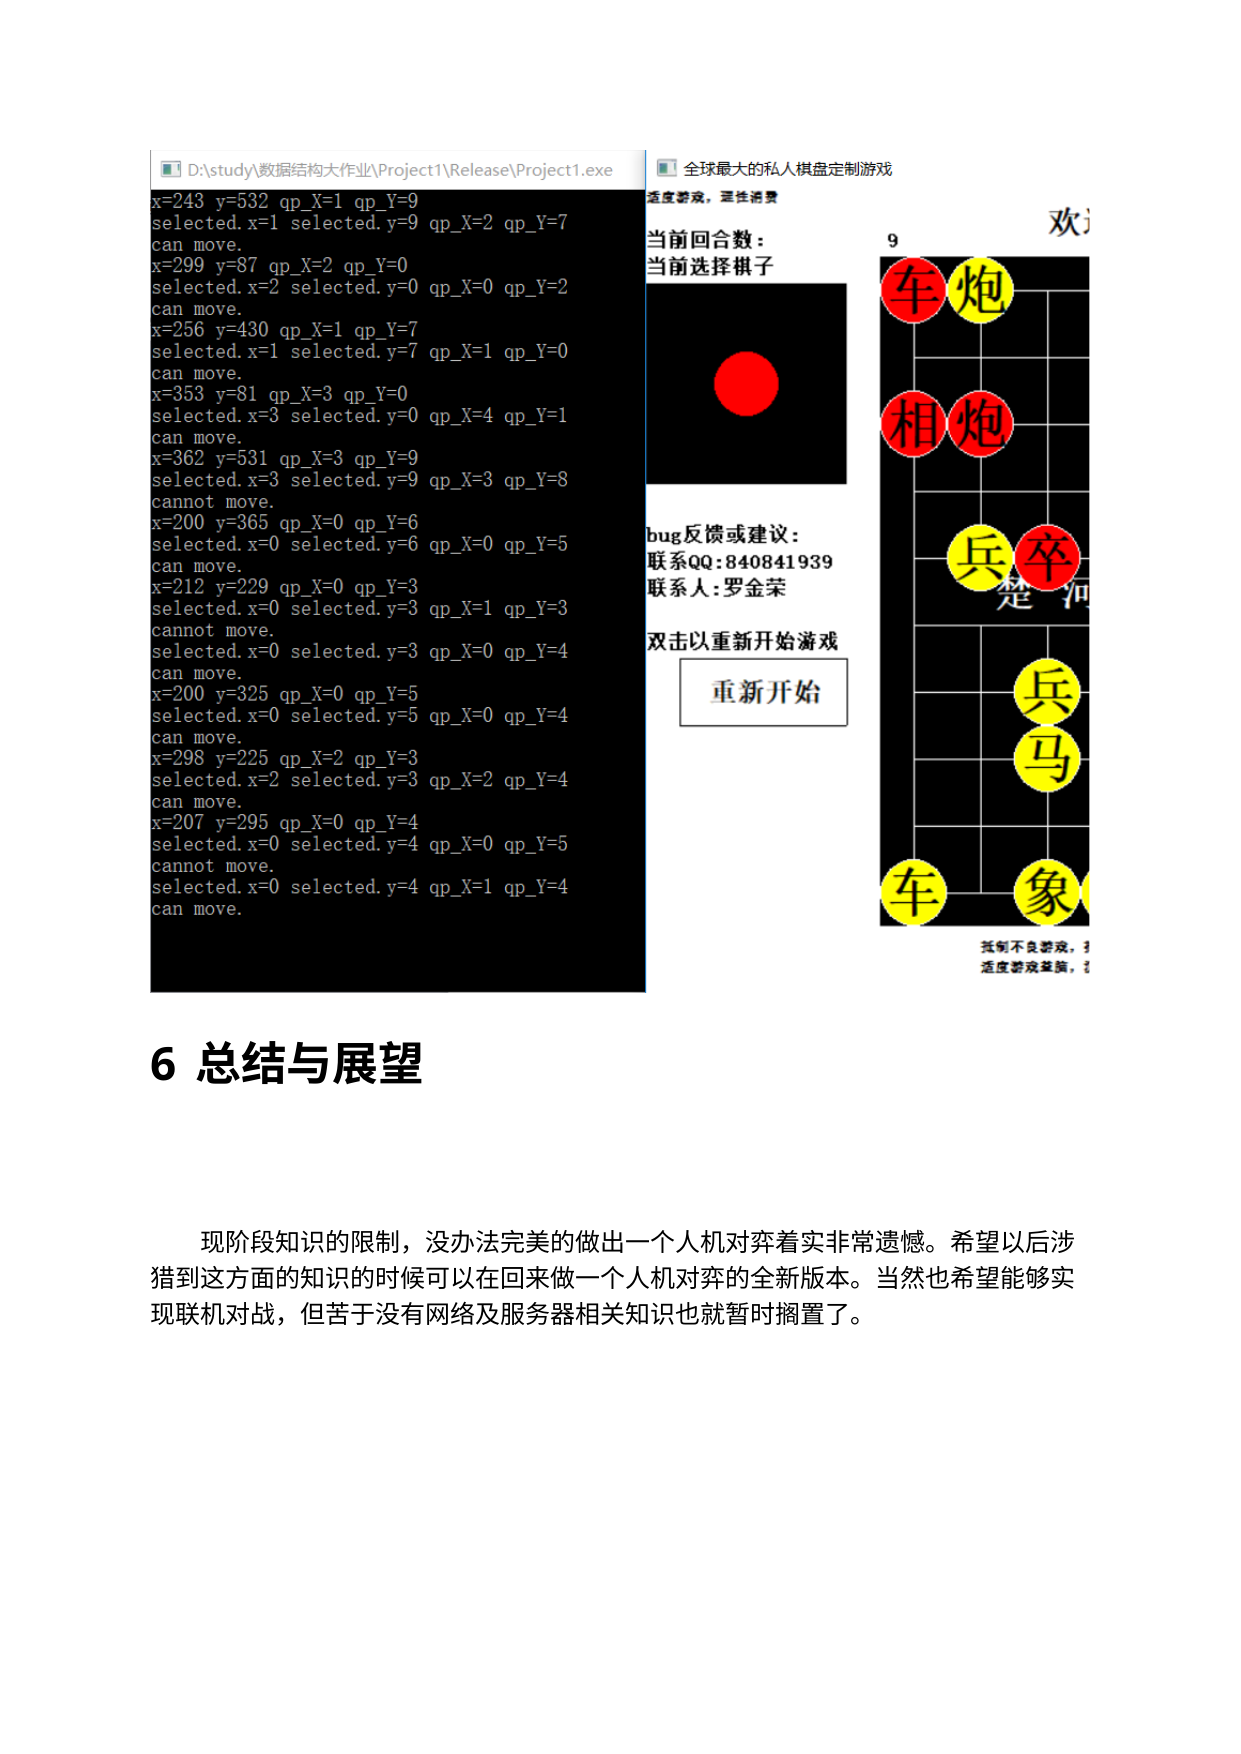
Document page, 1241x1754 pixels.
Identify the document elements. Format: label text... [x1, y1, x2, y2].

picture [150, 150, 1090, 993]
text 现阶段知识的限制，没办法完美的做出一个人机对弈着实非常遗憾。希望以后涉猎到这方面的知识的时候可以在回来做一个人机对弈的全新版本。当然也希望能够实现联机对战，但苦于没有网络及服务器相关知识也就暂时搁置了。 [150, 1222, 1090, 1331]
subtitle 总结与展望 [150, 1028, 1090, 1094]
